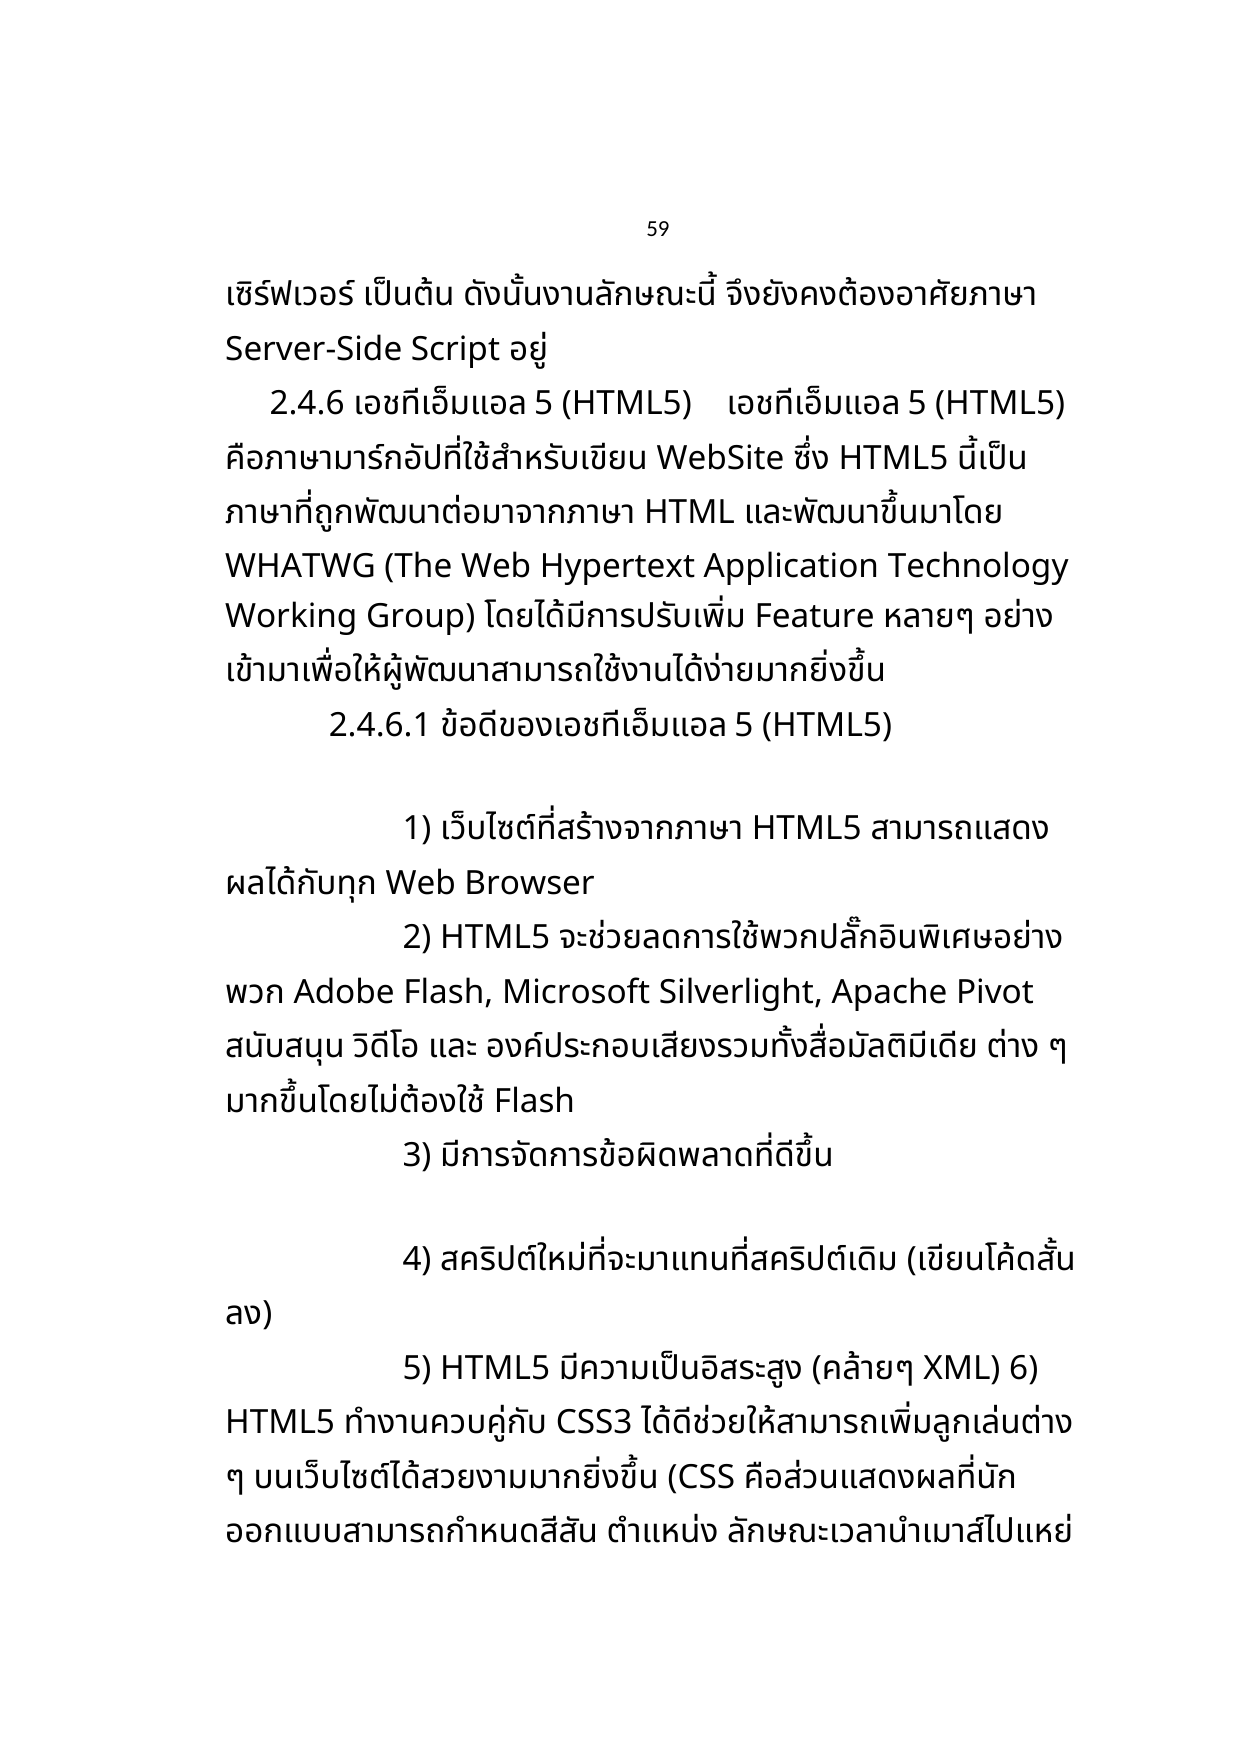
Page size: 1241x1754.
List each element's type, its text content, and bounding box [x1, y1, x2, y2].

text 3) มีการจัดการข้อผิดพลาดที่ดีขึ้น [225, 1131, 1090, 1231]
text 2.4.6 เอชทีเอ็มแอล5 (HTML5) เอชทีเอ็มแอล5 (HTML5) คือภาษามาร์กอัปที่ใช้สำหรับเขียน WebSite ซึ่ง HTML5 นี้เป็นภาษาที่ถูกพัฒนาต่อมาจากภาษา HTML และพัฒนาขึ้นมาโดย WHATWG (The Web Hypertext Application Technology Working Group) โดยได้มีการปรับเพิ่ม Feature หลายๆ อย่างเข้ามาเพื่อให้ผู้พัฒนาสามารถใช้งานได้ง่ายมากยิ่งขึ้น [225, 379, 1090, 697]
text 1) เว็บไซต์ที่สร้างจากภาษา HTML5 สามารถแสดงผลได้กับทุก Web Browser [225, 804, 1090, 909]
text 2.4.6.1 ข้อดีของเอชทีเอ็มแอล5 (HTML5) [225, 701, 1090, 800]
text 2) HTML5 จะช่วยลดการใช้พวกปลั๊กอินพิเศษอย่างพวก Adobe Flash, Microsoft Silverlight, Apache Pivot สนับสนุน วิดีโอ และ องค์ประกอบเสียงรวมทั้งสื่อมัลติมีเดีย ต่าง ๆมากขึ้นโดยไม่ต้องใช้ Flash [225, 913, 1090, 1127]
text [225, 1343, 1090, 1558]
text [225, 270, 1090, 375]
text 4) สคริปต์ใหม่ที่จะมาแทนที่สคริปต์เดิม (เขียนโค้ดสั้นลง) [225, 1234, 1090, 1339]
